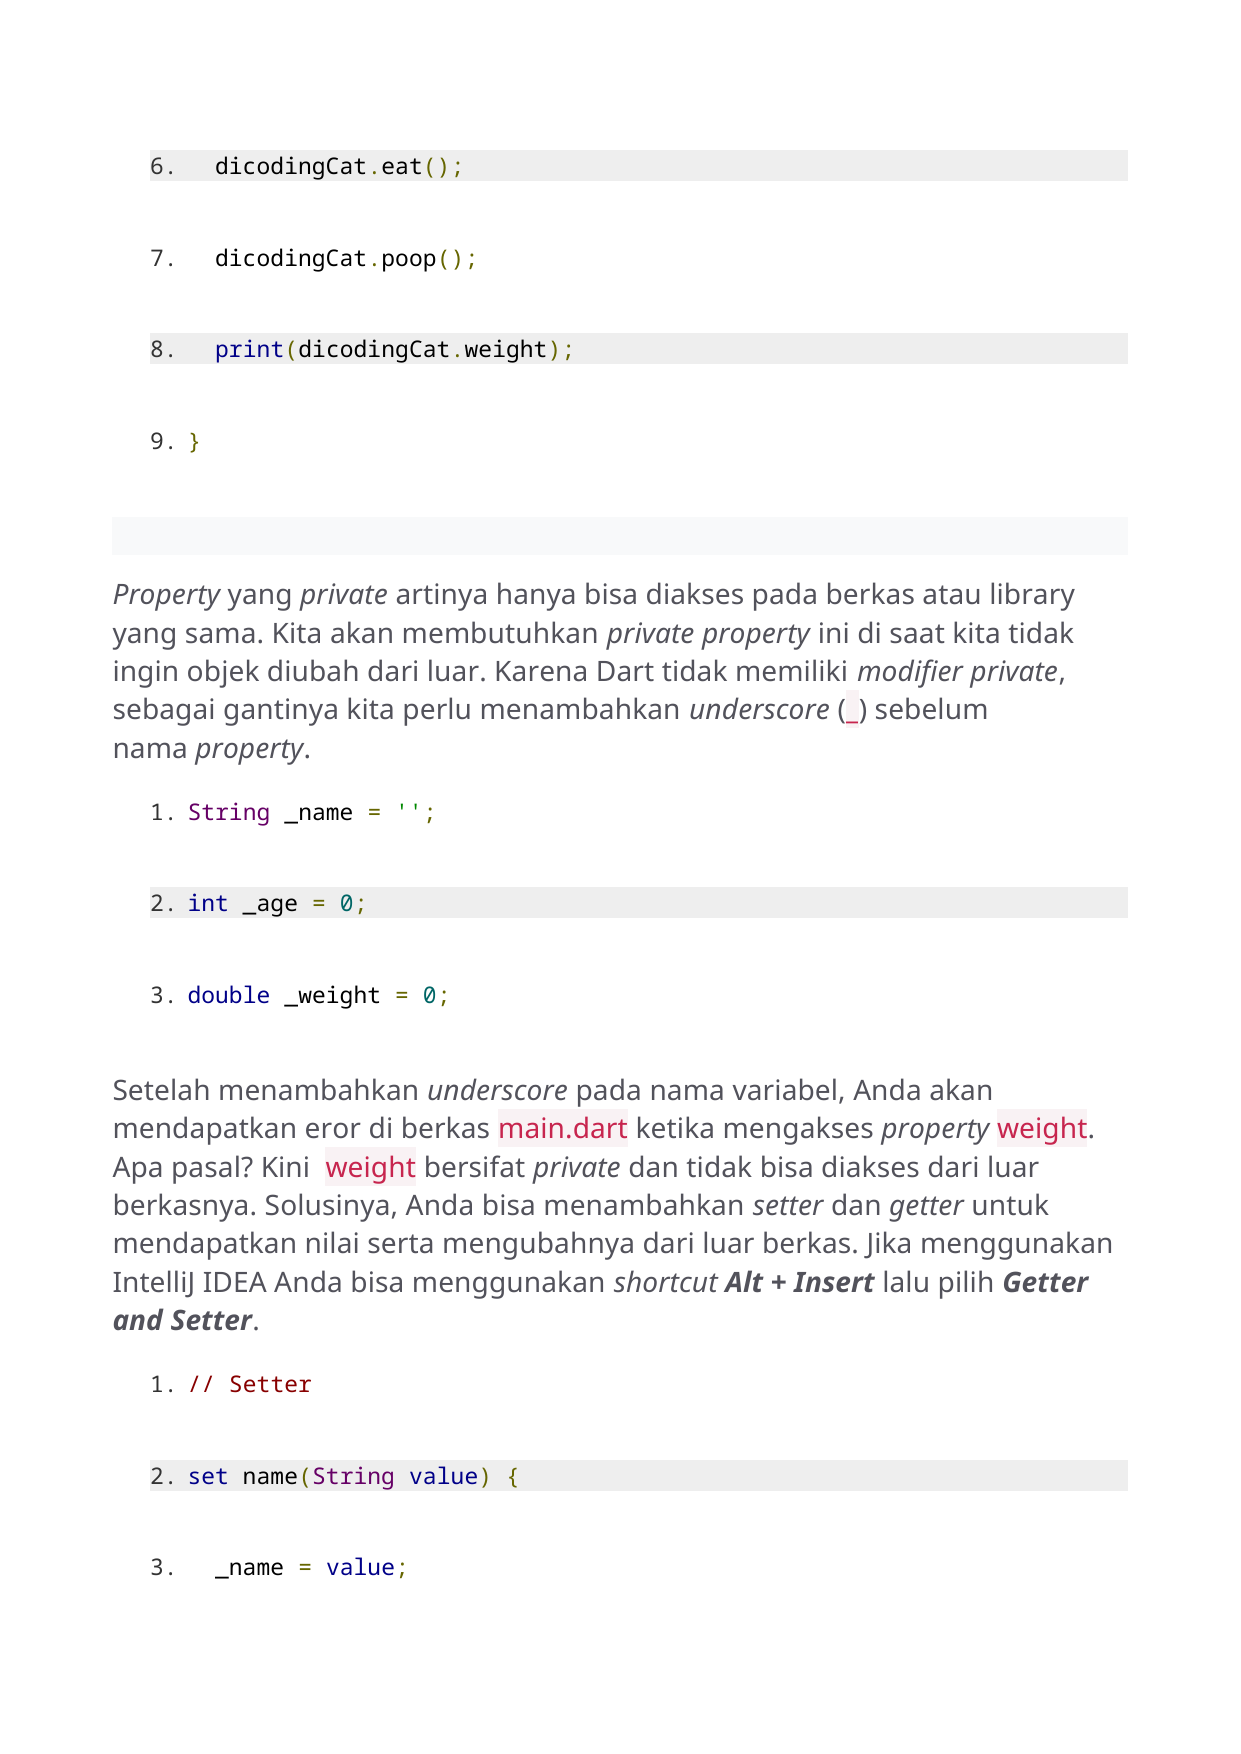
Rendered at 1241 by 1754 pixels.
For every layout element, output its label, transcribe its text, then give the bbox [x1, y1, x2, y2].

list } [150, 425, 1128, 456]
list dicodingCat.poop(); [150, 242, 1128, 273]
list _name = value; [150, 1551, 1128, 1583]
text Setelah menambahkan underscore pada nama variabel, Anda akan mendapatkan eror di berkas main.dart ketika mengakses property weight. Apa pasal? Kini weight bersifat private dan tidak bisa diakses dari luar berkasnya. Solusinya, Anda bisa menambahkan setter dan getter untuk mendapatkan nilai serta mengubahnya dari luar berkas. Jika menggunakan IntelliJ IDEA Anda bisa menggunakan shortcut Alt + Insert lalu pilih Getter and Setter. [112, 1071, 1128, 1339]
list int _age = 0; [150, 887, 1128, 918]
list dicodingCat.eat(); [150, 150, 1128, 181]
list print(dicodingCat.weight); [150, 333, 1128, 364]
list set name(String value) { [150, 1460, 1128, 1491]
list // Setter [150, 1368, 1128, 1399]
list double _weight = 0; [150, 979, 1128, 1010]
text Property yang private artinya hanya bisa diakses pada berkas atau library yang sama. Kita akan membutuhkan private property ini di saat kita tidak ingin objek diubah dari luar. Karena Dart tidak memiliki modifier private, sebagai gantinya kita perlu menambahkan underscore (_) sebelum nama property. [112, 575, 1128, 766]
list String _name = ''; [150, 796, 1128, 827]
